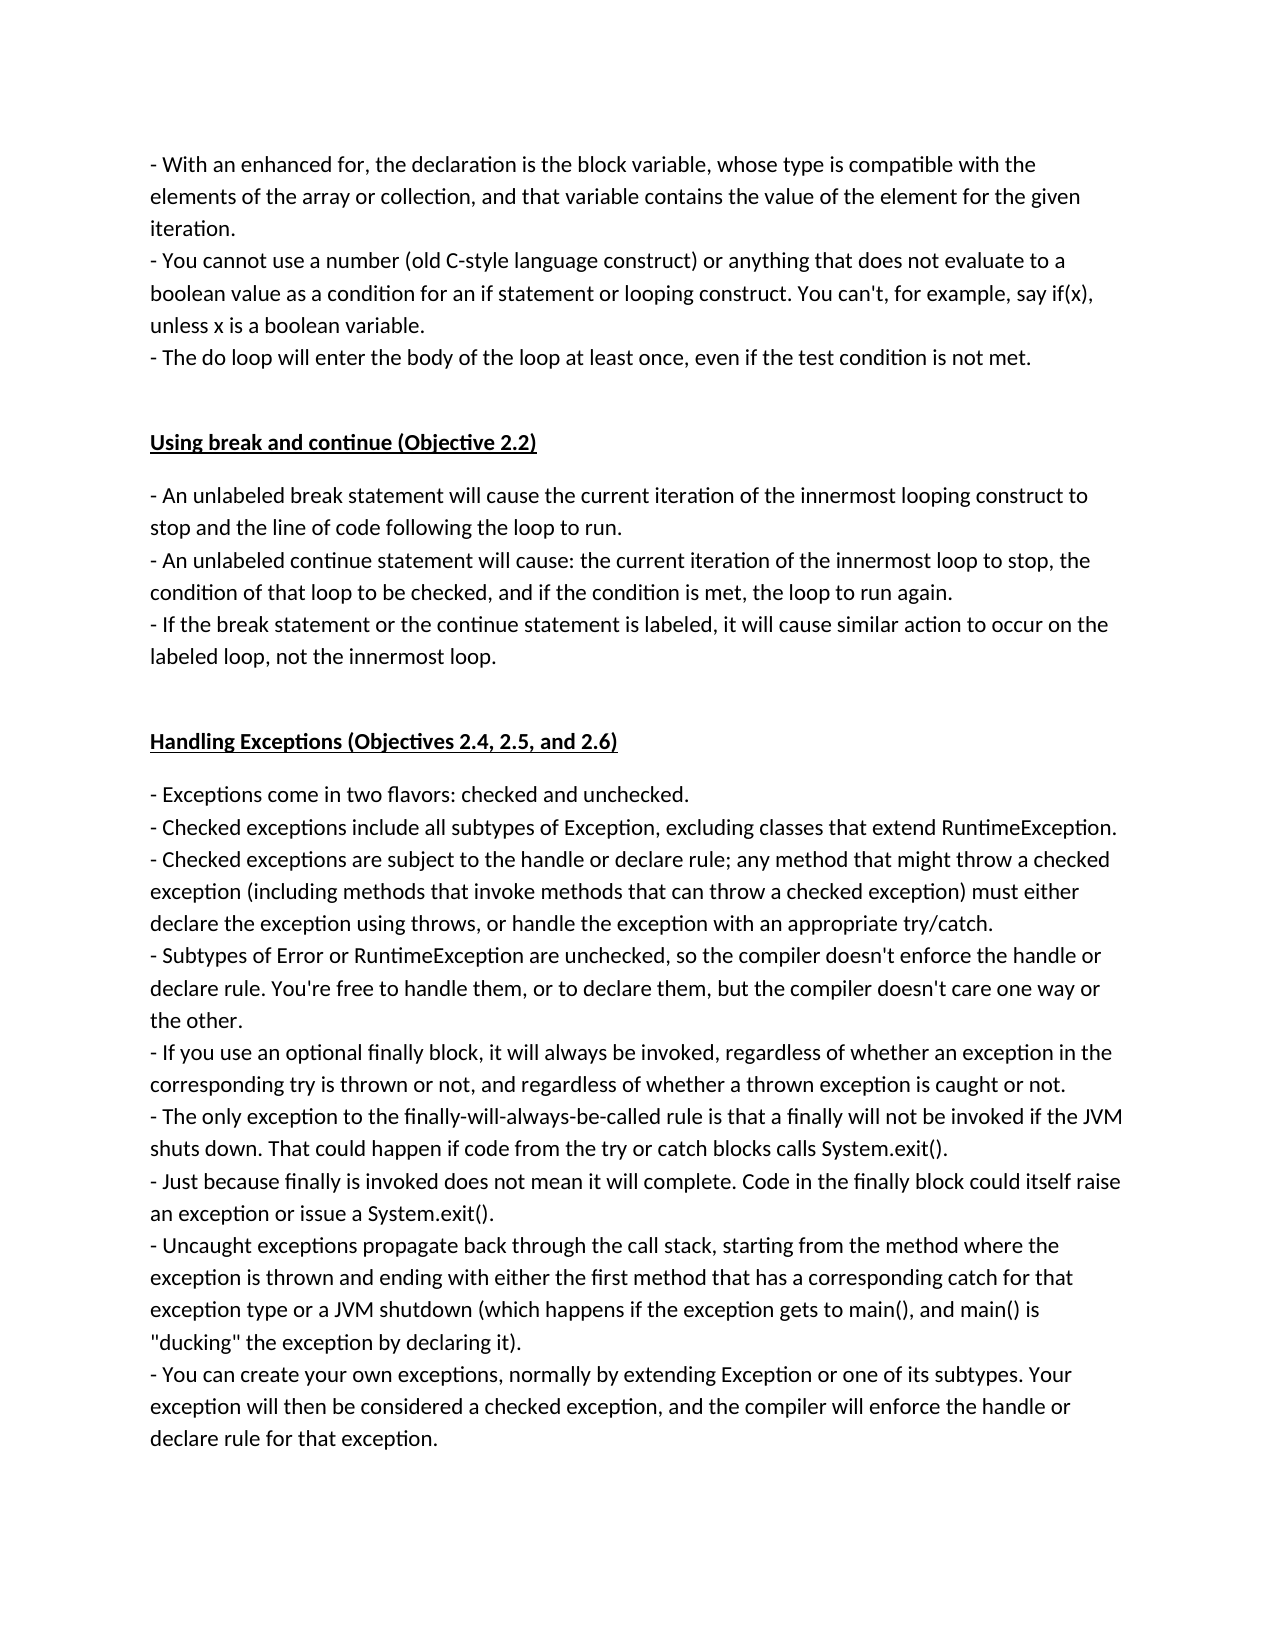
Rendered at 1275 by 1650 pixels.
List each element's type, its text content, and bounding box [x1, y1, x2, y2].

text - An unlabeled break statement will cause the current iteration of the innermost looping construct to stop and the line of code following the loop to run. [150, 481, 1125, 542]
text - Exceptions come in two flavors: checked and unchecked. [150, 781, 1125, 808]
text - Uncaught exceptions propagate back through the call stack, starting from the method where the exception is thrown and ending with either the first method that has a corresponding catch for that exception type or a JVM shutdown (which happens if the exception gets to main(), and main() is "ducking" the exception by declaring it). [150, 1231, 1125, 1356]
text - The only exception to the finally-will-always-be-called rule is that a finally will not be invoked if the JVM shuts down. That could happen if code from the try or catch blocks calls System.exit(). [150, 1102, 1125, 1163]
text Using break and continue (Objective 2.2) [150, 428, 1125, 456]
text - If the break statement or the continue statement is labeled, it will cause similar action to occur on the labeled loop, not the innermost loop. [150, 610, 1125, 670]
text - The do loop will enter the body of the loop at least once, even if the test condition is not met. [150, 343, 1125, 371]
text - You can create your own exceptions, normally by extending Exception or one of its subtypes. Your exception will then be considered a checked exception, and the compiler will enforce the handle or declare rule for that exception. [150, 1360, 1125, 1452]
text - Checked exceptions are subject to the handle or declare rule; any method that might throw a checked exception (including methods that invoke methods that can throw a checked exception) must either declare the exception using throws, or handle the exception with an appropriate try/catch. [150, 845, 1125, 937]
text - You cannot use a number (old C-style language construct) or anything that does not evaluate to a boolean value as a condition for an if statement or looping construct. You can't, for example, say if(x), unless x is a boolean variable. [150, 247, 1125, 339]
text - Checked exceptions include all subtypes of Exception, excluding classes that extend RuntimeException. [150, 813, 1125, 841]
text - An unlabeled continue statement will cause: the current iteration of the innermost loop to stop, the condition of that loop to be checked, and if the condition is met, the loop to run again. [150, 546, 1125, 606]
text - Just because finally is invoked does not mean it will complete. Code in the finally block could itself raise an exception or issue a System.exit(). [150, 1167, 1125, 1227]
text - If you use an optional finally block, it will always be invoked, regardless of whether an exception in the corresponding try is thrown or not, and regardless of whether a thrown exception is caught or not. [150, 1038, 1125, 1098]
text Handling Exceptions (Objectives 2.4, 2.5, and 2.6) [150, 727, 1125, 756]
text - Subtypes of Error or RuntimeException are unchecked, so the compiler doesn't enforce the handle or declare rule. You're free to handle them, or to declare them, but the compiler doesn't care one way or the other. [150, 941, 1125, 1034]
text - With an enhanced for, the declaration is the block variable, whose type is compatible with the elements of the array or collection, and that variable contains the value of the element for the given iteration. [150, 150, 1125, 242]
